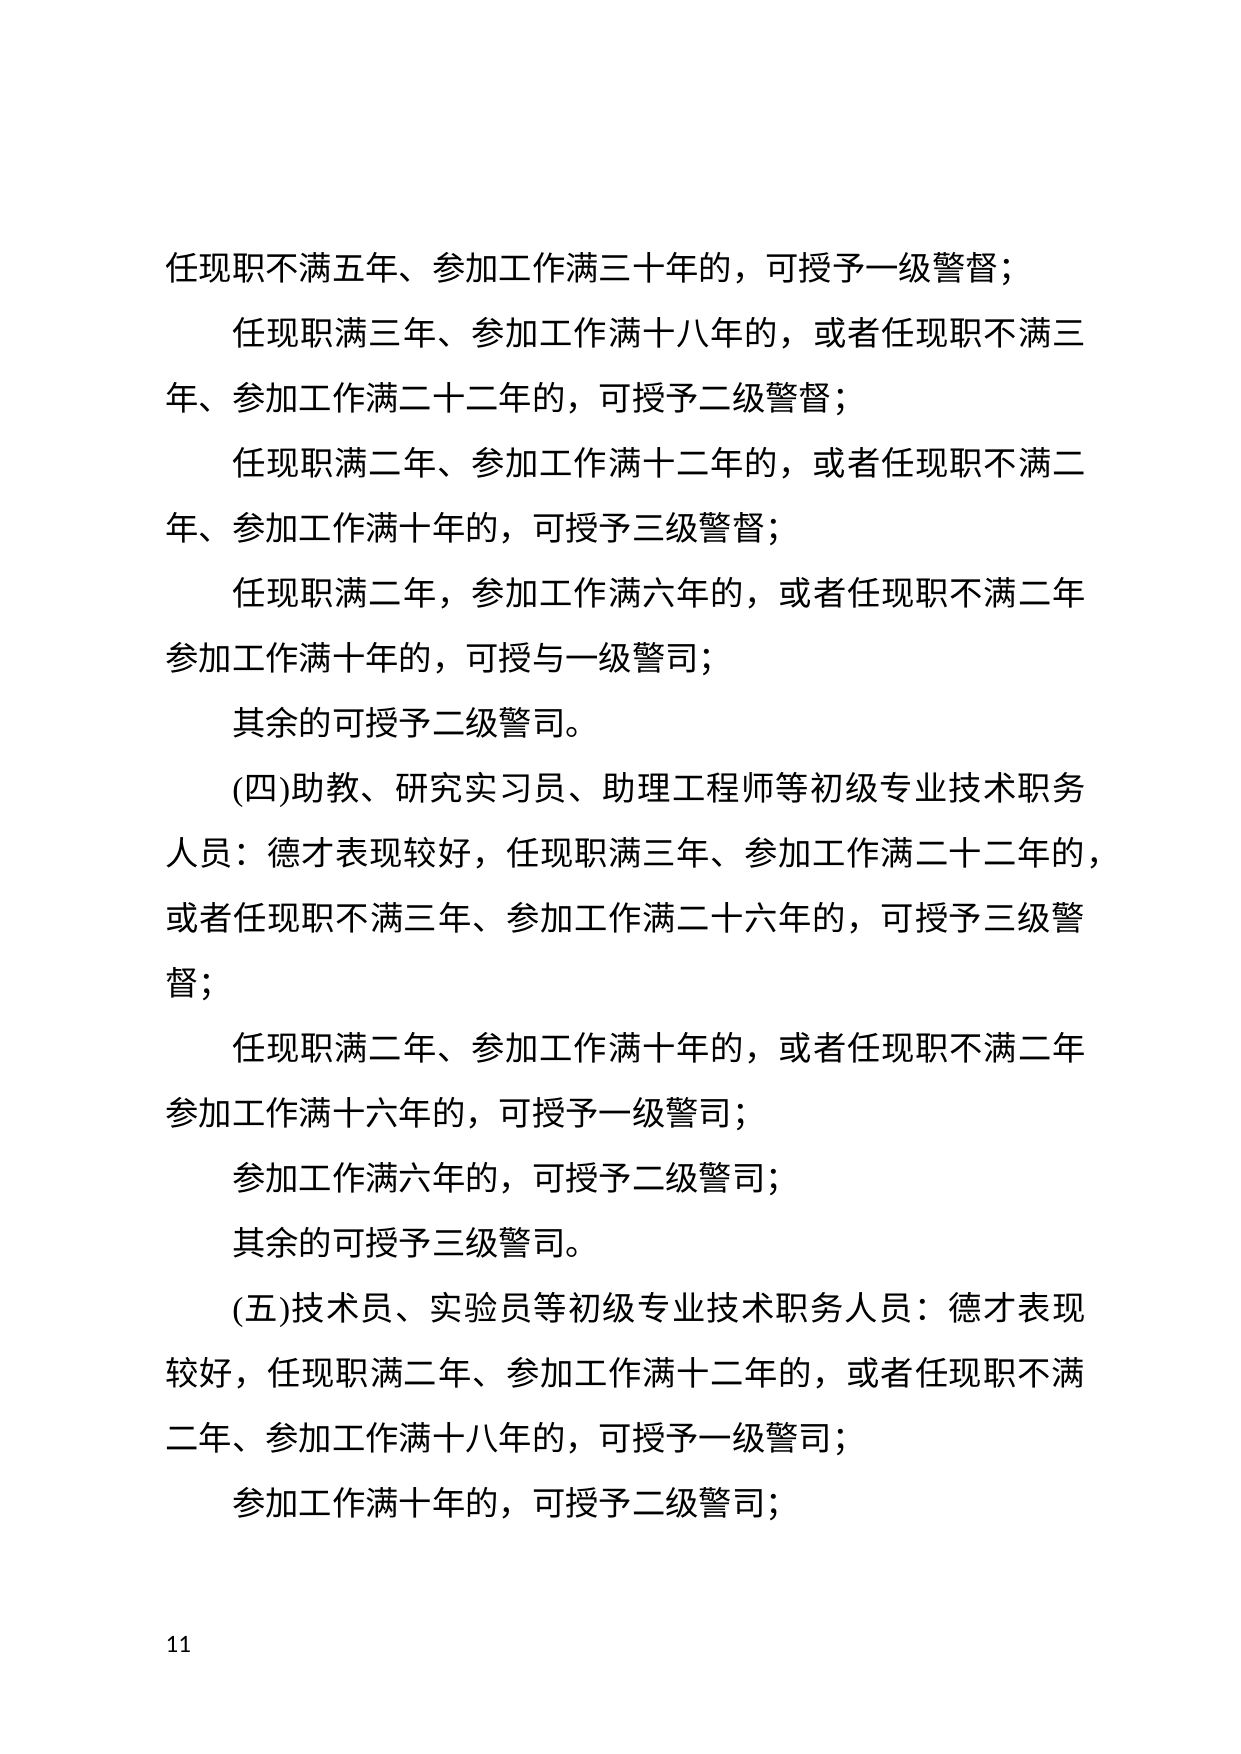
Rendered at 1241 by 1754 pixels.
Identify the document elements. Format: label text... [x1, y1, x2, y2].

text (四)助教、研究实习员、助理工程师等初级专业技术职务人员：德才表现较好，任现职满三年、参加工作满二十二年的，或者任现职不满三年、参加工作满二十六年的，可授予三级警督； [165, 753, 1087, 1013]
text 任现职满二年、参加工作满十二年的，或者任现职不满二年、参加工作满十年的，可授予三级警督； [165, 428, 1087, 558]
text 其余的可授予二级警司。 [165, 688, 1087, 753]
text 任现职满二年、参加工作满十年的，或者任现职不满二年、参加工作满十六年的，可授予一级警司； [165, 1013, 1087, 1143]
text 任现职满三年、参加工作满十八年的，或者任现职不满三年、参加工作满二十二年的，可授予二级警督； [165, 298, 1087, 428]
text 参加工作满十年的，可授予二级警司； [165, 1468, 1087, 1533]
text (五)技术员、实验员等初级专业技术职务人员：德才表现较好，任现职满二年、参加工作满十二年的，或者任现职不满二年、参加工作满十八年的，可授予一级警司； [165, 1273, 1087, 1468]
text 其余的可授予三级警司。 [165, 1208, 1087, 1273]
text 任现职满二年，参加工作满六年的，或者任现职不满二年、参加工作满十年的，可授与一级警司； [165, 558, 1087, 688]
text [165, 233, 1087, 298]
text 参加工作满六年的，可授予二级警司； [165, 1143, 1087, 1208]
